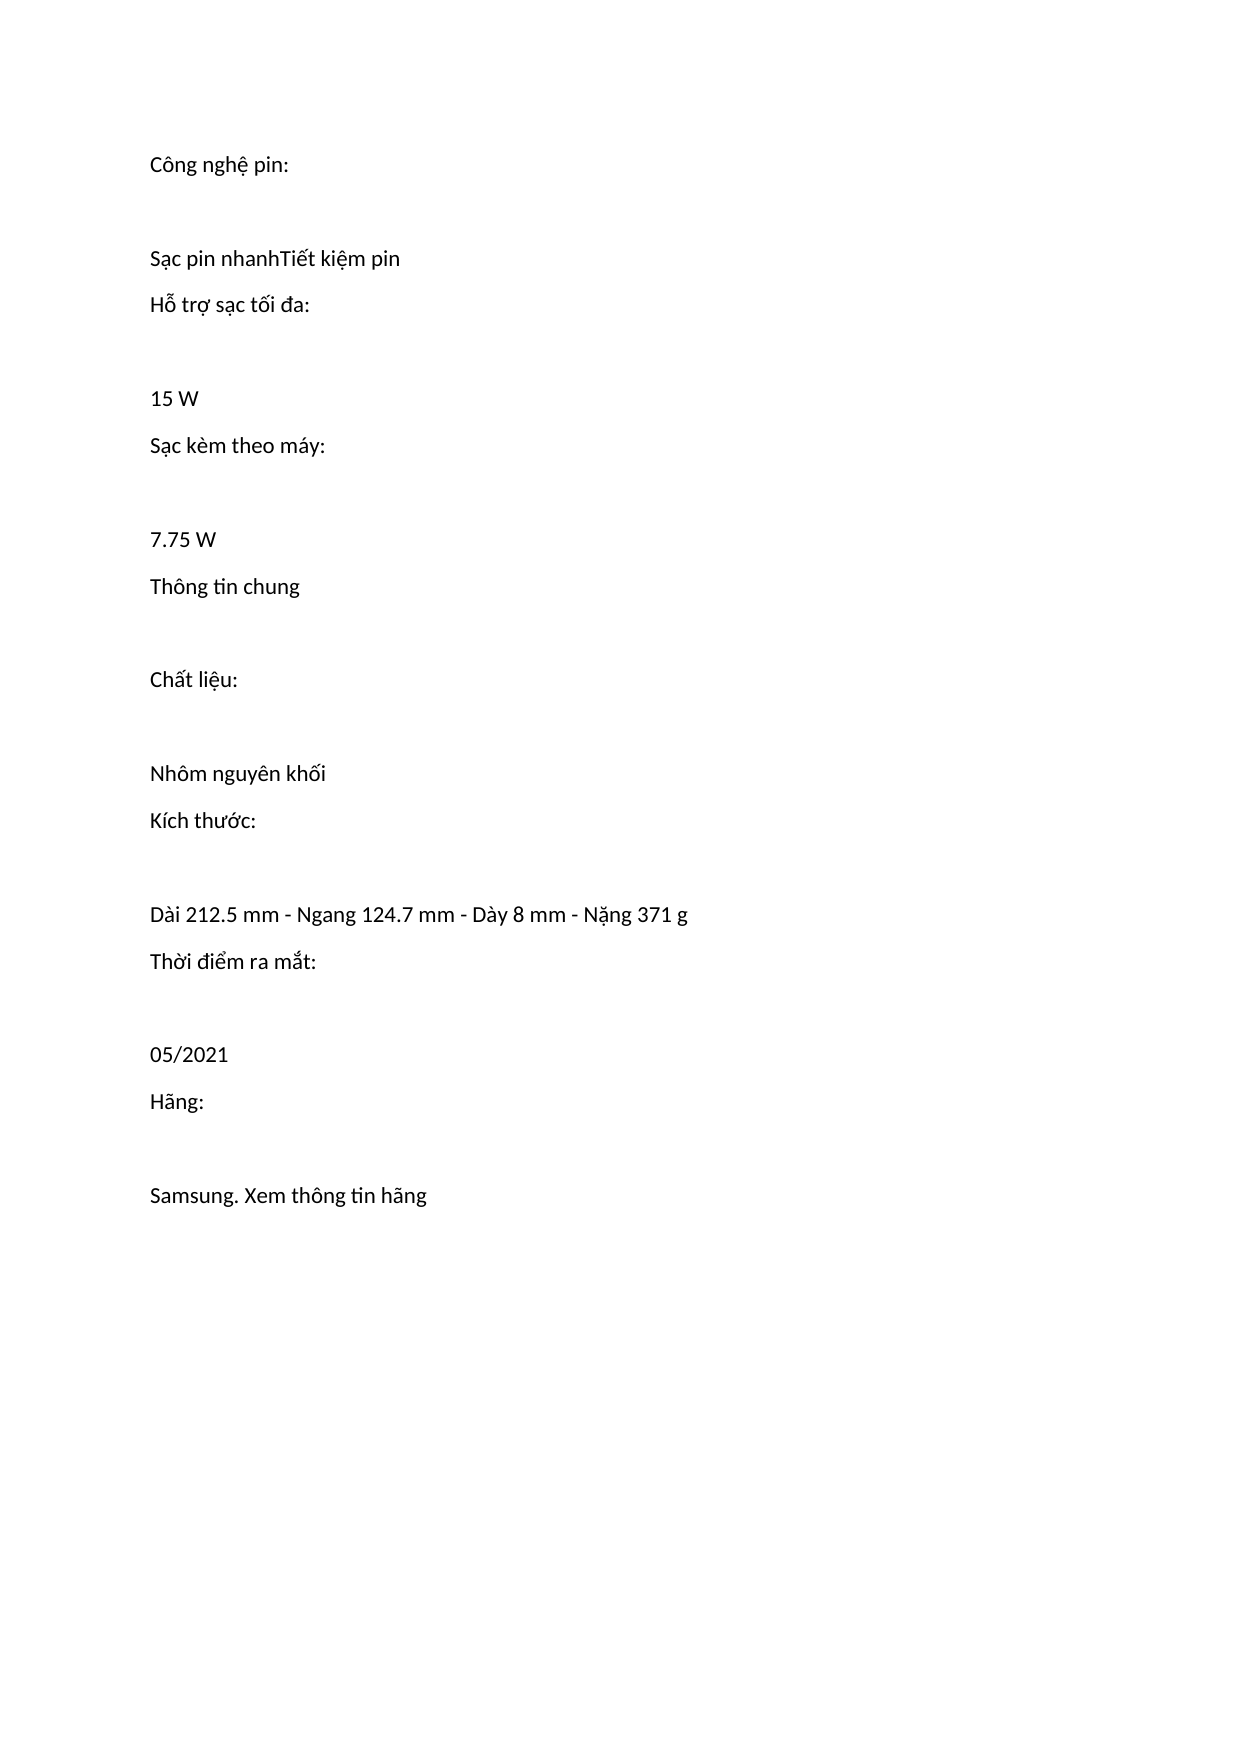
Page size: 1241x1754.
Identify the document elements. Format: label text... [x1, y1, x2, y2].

text Hỗ trợ sạc tối đa: [150, 291, 1090, 319]
text Nhôm nguyên khối [150, 759, 1090, 787]
text Công nghệ pin: [150, 150, 1090, 178]
text Samsung. Xem thông tin hãng [150, 1181, 1090, 1209]
text 05/2021 [150, 1041, 1090, 1069]
text Dài 212.5 mm - Ngang 124.7 mm - Dày 8 mm - Nặng 371 g [150, 900, 1090, 928]
text Chất liệu: [150, 666, 1090, 694]
text Kích thước: [150, 806, 1090, 834]
text Hãng: [150, 1087, 1090, 1116]
text Thông tin chung [150, 572, 1090, 600]
text Thời điểm ra mắt: [150, 947, 1090, 975]
text Sạc kèm theo máy: [150, 431, 1090, 459]
text Sạc pin nhanhTiết kiệm pin [150, 244, 1090, 272]
text 15 W [150, 384, 1090, 412]
text 7.75 W [150, 525, 1090, 553]
